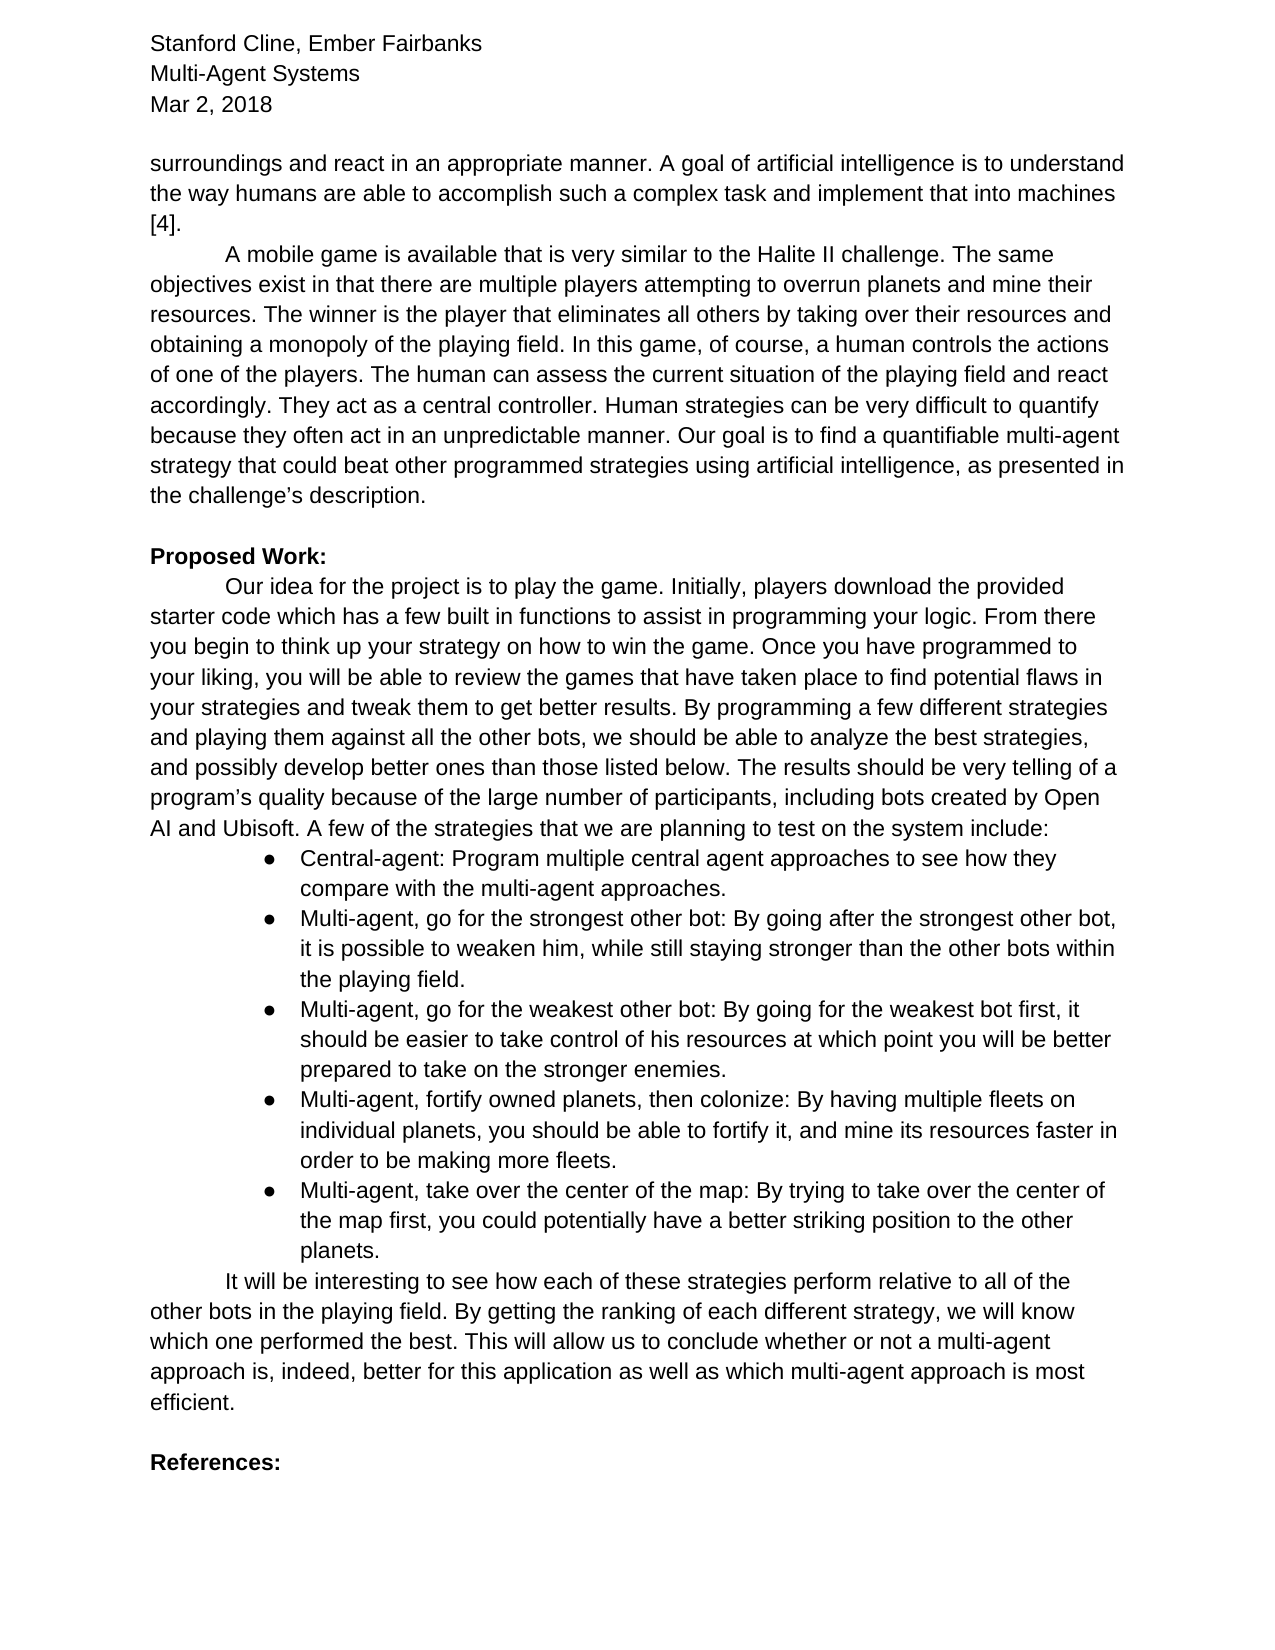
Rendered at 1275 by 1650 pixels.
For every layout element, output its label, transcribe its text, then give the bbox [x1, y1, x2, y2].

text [150, 150, 1125, 237]
text A mobile game is available that is very similar to the Halite II challenge. The same objectives exist in that there are multiple players attempting to overrun planets and mine their resources. The winner is the player that eliminates all others by taking over their resources and obtaining a monopoly of the playing field. In this game, of course, a human controls the actions of one of the players. The human can assess the current situation of the playing field and react accordingly. They act as a central controller. Human strategies can be very difficult to quantify because they often act in an unpredictable manner. Our goal is to find a quantifiable multi-agent strategy that could beat other programmed strategies using artificial intelligence, as presented in the challenge’s description. [150, 241, 1125, 509]
text References: [150, 1449, 1125, 1475]
list Multi-agent, go for the weakest other bot: By going for the weakest bot first, it should be easier to take control of his resources at which point you will be better prepared to take on the stronger enemies. [262, 996, 1125, 1083]
text It will be interesting to see how each of these strategies perform relative to all of the other bots in the playing field. By getting the ranking of each different strategy, we will know which one performed the best. This will allow us to conclude whether or not a multi-agent approach is, indeed, better for this application as well as which multi-agent approach is most efficient. [150, 1268, 1125, 1415]
list Multi-agent, take over the center of the map: By trying to take over the center of the map first, you could potentially have a better striking position to the other planets. [262, 1177, 1125, 1264]
list Multi-agent, fortify owned planets, then colonize: By having multiple fleets on individual planets, you should be able to fortify it, and mine its resources faster in order to be making more fleets. [262, 1086, 1125, 1173]
list Multi-agent, go for the strongest other bot: By going after the strongest other bot, it is possible to weaken him, while still staying stronger than the other bots within the playing field. [262, 905, 1125, 992]
text Our idea for the project is to play the game. Initially, players download the provided starter code which has a few built in functions to assist in programming your logic. From there you begin to think up your strategy on how to win the game. Once you have programmed to your liking, you will be able to review the games that have taken place to find potential flaws in your strategies and tweak them to get better results. By programming a few different strategies and playing them against all the other bots, we should be able to analyze the best strategies, and possibly develop better ones than those listed below. The results should be very telling of a program’s quality because of the large number of participants, including bots created by Open AI and Ubisoft. A few of the strategies that we are planning to test on the system include: [150, 573, 1125, 841]
list Central-agent: Program multiple central agent approaches to see how they compare with the multi-agent approaches. [262, 845, 1125, 901]
text Proposed Work: [150, 543, 1125, 569]
